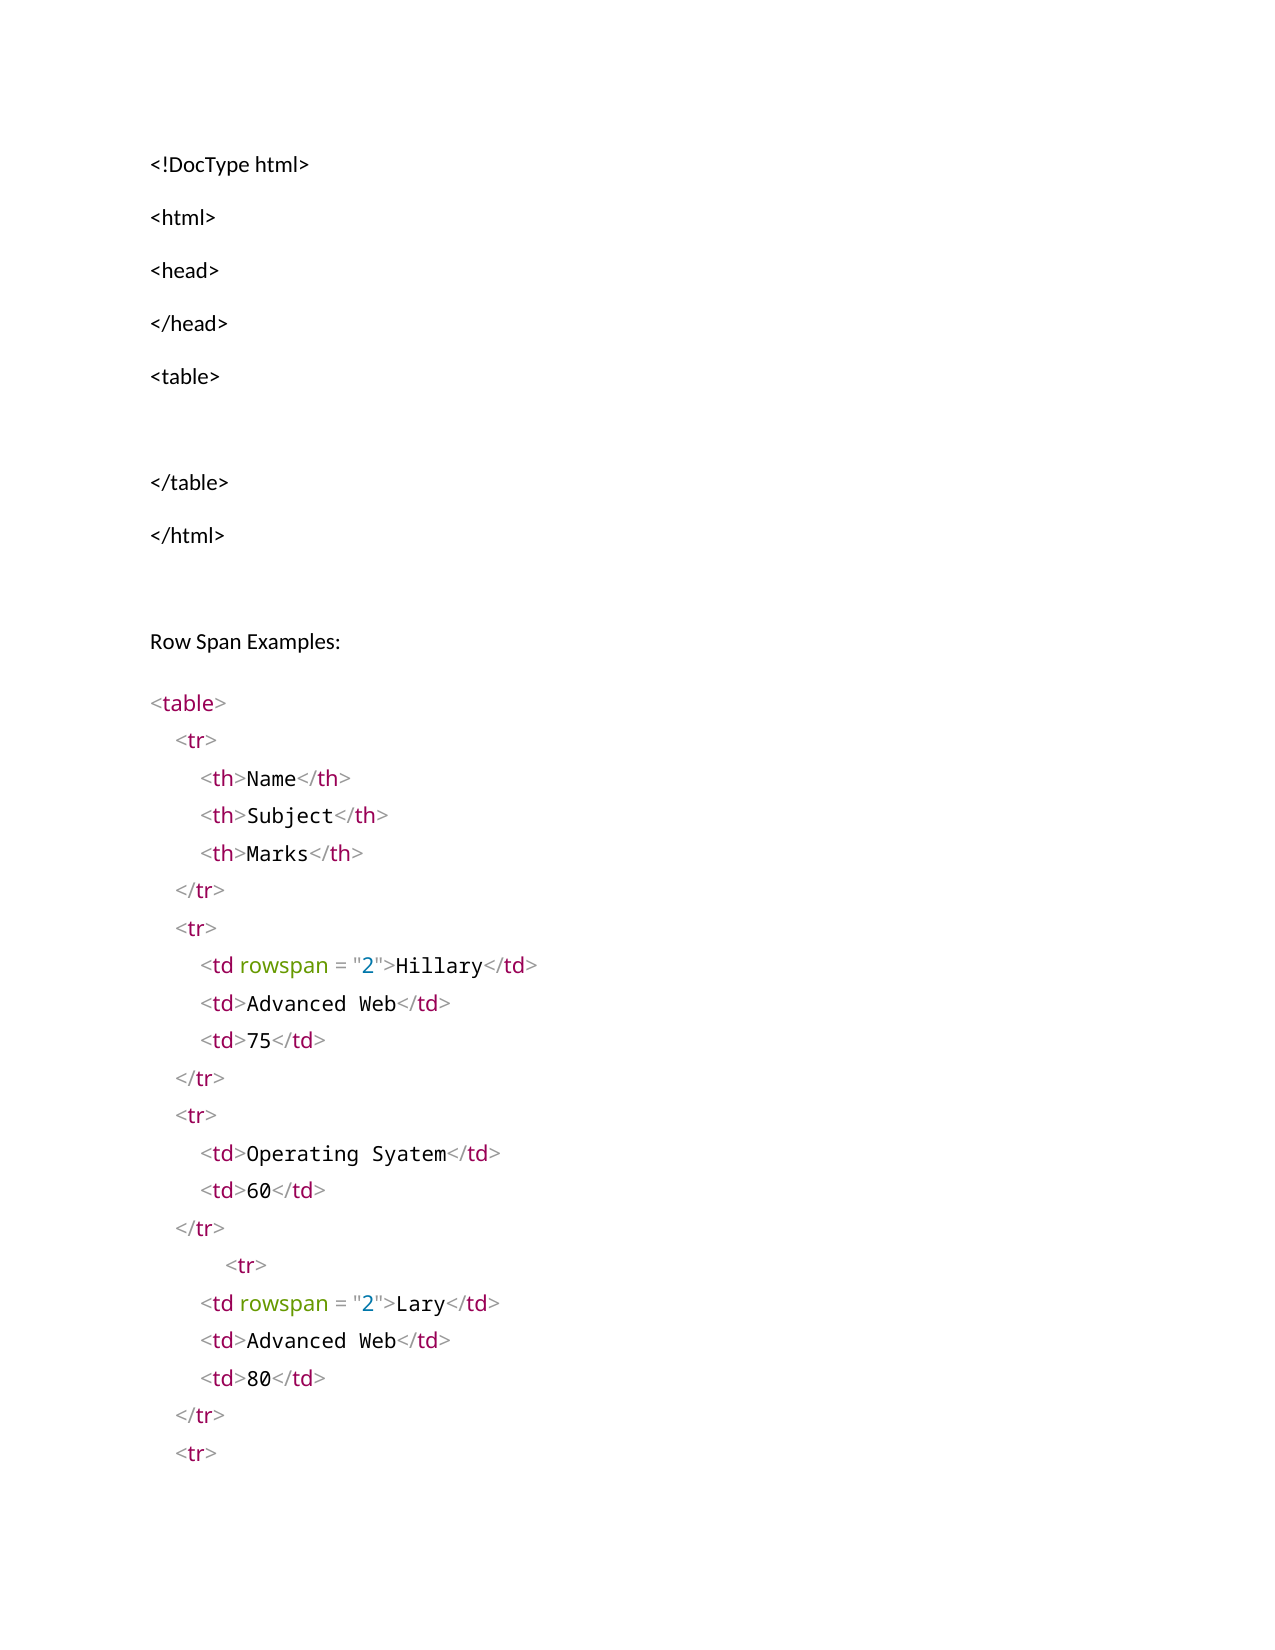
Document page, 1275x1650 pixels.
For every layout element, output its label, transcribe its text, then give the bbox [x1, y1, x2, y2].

text <tr> [150, 718, 1125, 755]
text <td>Operating Syatem</td> [150, 1130, 1125, 1168]
text <table> [150, 680, 1125, 718]
text <th>Subject</th> [150, 793, 1125, 830]
text <td rowspan = "2">Lary</td> [150, 1280, 1125, 1318]
text </tr> [150, 1055, 1125, 1093]
text <html> [150, 203, 1125, 231]
text </tr> [150, 868, 1125, 905]
text <table> [150, 362, 1125, 390]
text <td>Advanced Web</td> [150, 980, 1125, 1018]
text <td>80</td> [150, 1355, 1125, 1393]
text <tr> [150, 905, 1125, 943]
text <td>Advanced Web</td> [150, 1318, 1125, 1355]
text Row Span Examples: [150, 627, 1125, 655]
text <tr> [150, 1243, 1125, 1280]
text </tr> [150, 1205, 1125, 1243]
text <th>Marks</th> [150, 830, 1125, 868]
text <td>60</td> [150, 1168, 1125, 1205]
text </html> [150, 521, 1125, 549]
text <th>Name</th> [150, 755, 1125, 793]
text <td>75</td> [150, 1018, 1125, 1055]
text <tr> [150, 1093, 1125, 1130]
text <td rowspan = "2">Hillary</td> [150, 943, 1125, 980]
text <head> [150, 256, 1125, 284]
text <tr> [150, 1430, 1125, 1468]
text </table> [150, 468, 1125, 496]
text </tr> [150, 1393, 1125, 1430]
text </head> [150, 309, 1125, 337]
text <!DocType html> [150, 150, 1125, 178]
